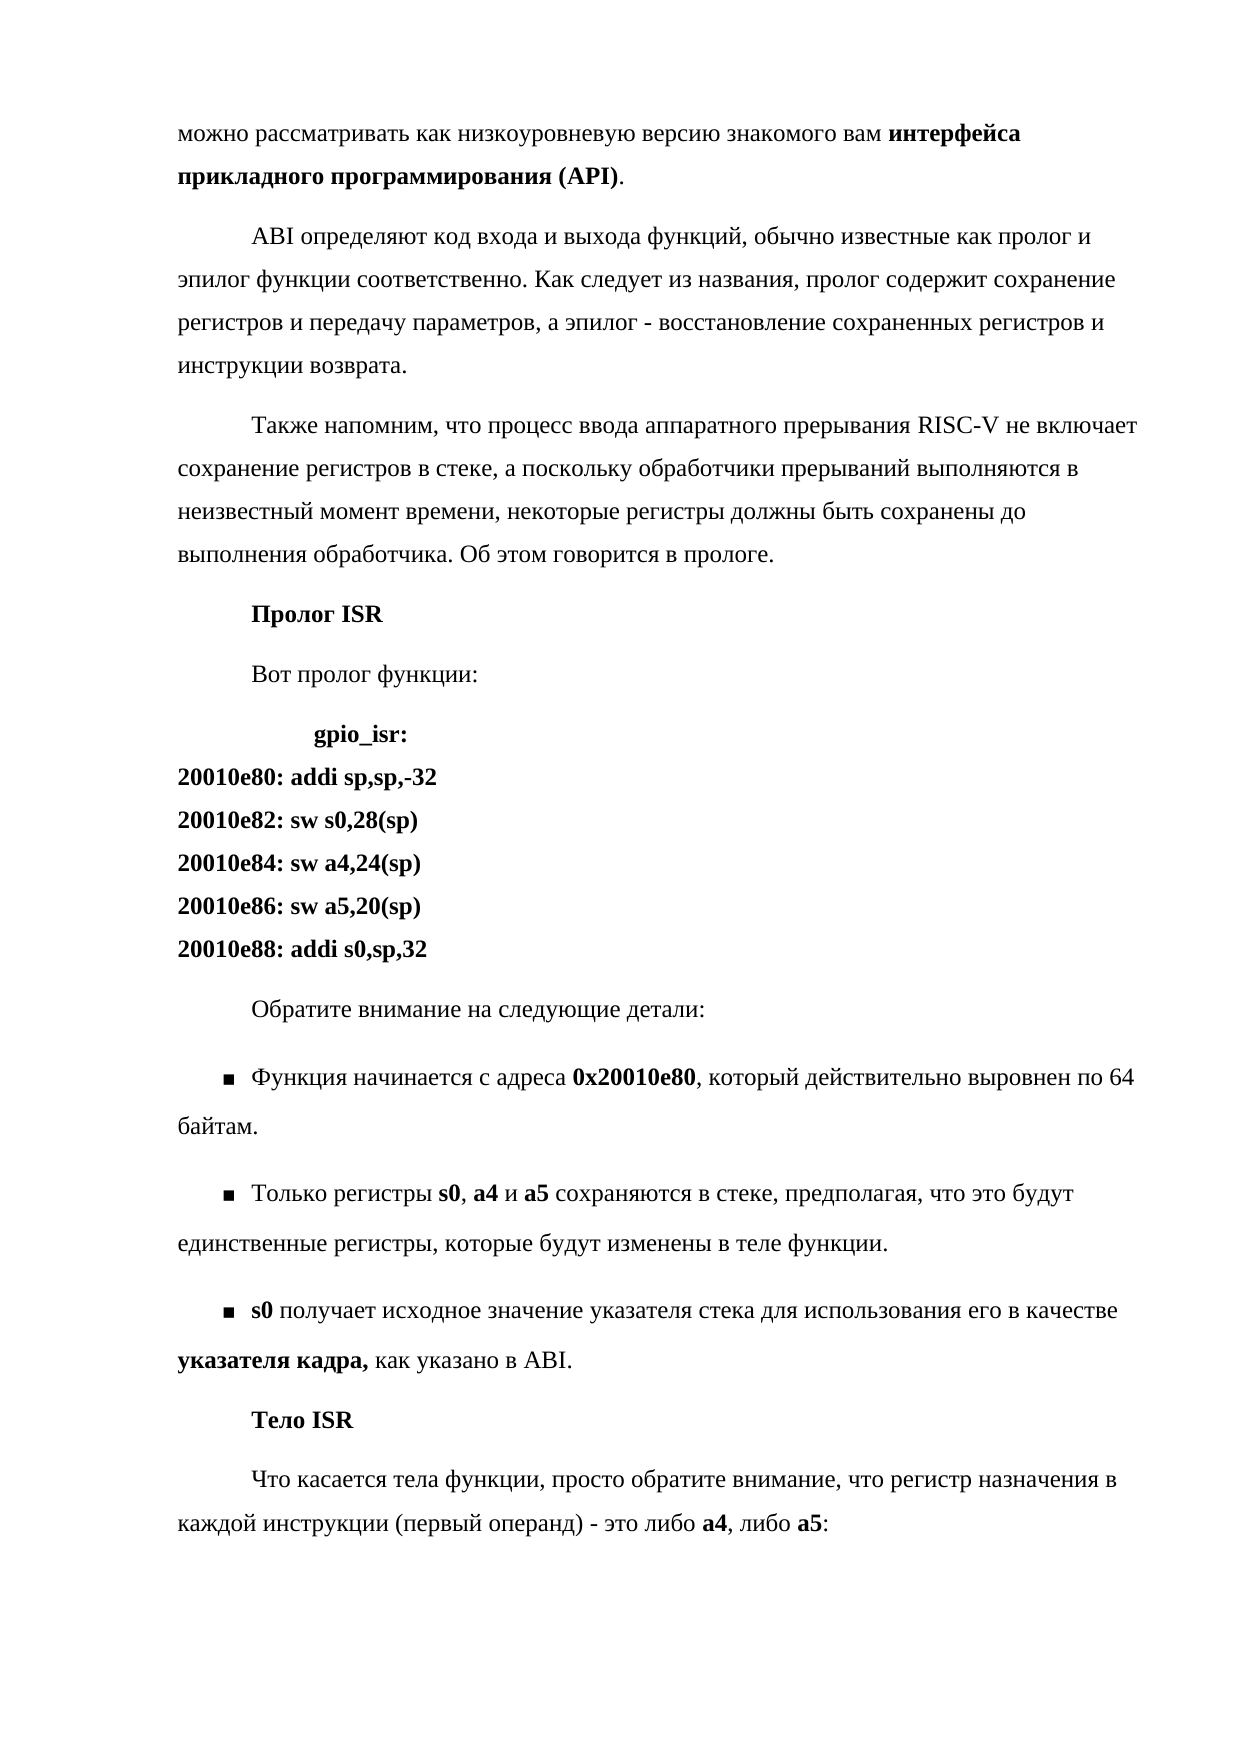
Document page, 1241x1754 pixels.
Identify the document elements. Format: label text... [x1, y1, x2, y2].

text Пролог ISR [177, 599, 1152, 628]
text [177, 118, 1152, 190]
text Вот пролог функции: [177, 659, 1152, 688]
text Что касается тела функции, просто обратите внимание, что регистр назначения в каждой инструкции (первый операнд) - это либо a4, либо a5: [177, 1464, 1152, 1536]
text Тело ISR [177, 1405, 1152, 1433]
text Обратите внимание на следующие детали: [177, 994, 1152, 1023]
list Функция начинается с адреса 0x20010e80, который действительно выровнен по 64 байтам. [177, 1054, 1152, 1140]
text ABI определяют код входа и выхода функций, обычно известные как пролог и эпилог функции соответственно. Как следует из названия, пролог содержит сохранение регистров и передачу параметров, а эпилог - восстановление сохраненных регистров и инструкции возврата. [177, 221, 1152, 379]
text gpio_isr: 20010e80: addi sp,sp,-32 20010e82: sw s0,28(sp) 20010e84: sw a4,24(sp) 20010e86: sw a5,20(sp) 20010e88: addi s0,sp,32 [177, 719, 1152, 963]
text Также напомним, что процесс ввода аппаратного прерывания RISC-V не включает сохранение регистров в стеке, а поскольку обработчики прерываний выполняются в неизвестный момент времени, некоторые регистры должны быть сохранены до выполнения обработчика. Об этом говорится в прологе. [177, 410, 1152, 568]
list Только регистры s0, a4 и a5 сохраняются в стеке, предполагая, что это будут единственные регистры, которые будут изменены в теле функции. [177, 1171, 1152, 1257]
list s0 получает исходное значение указателя стека для использования его в качестве указателя кадра, как указано в ABI. [177, 1288, 1152, 1374]
